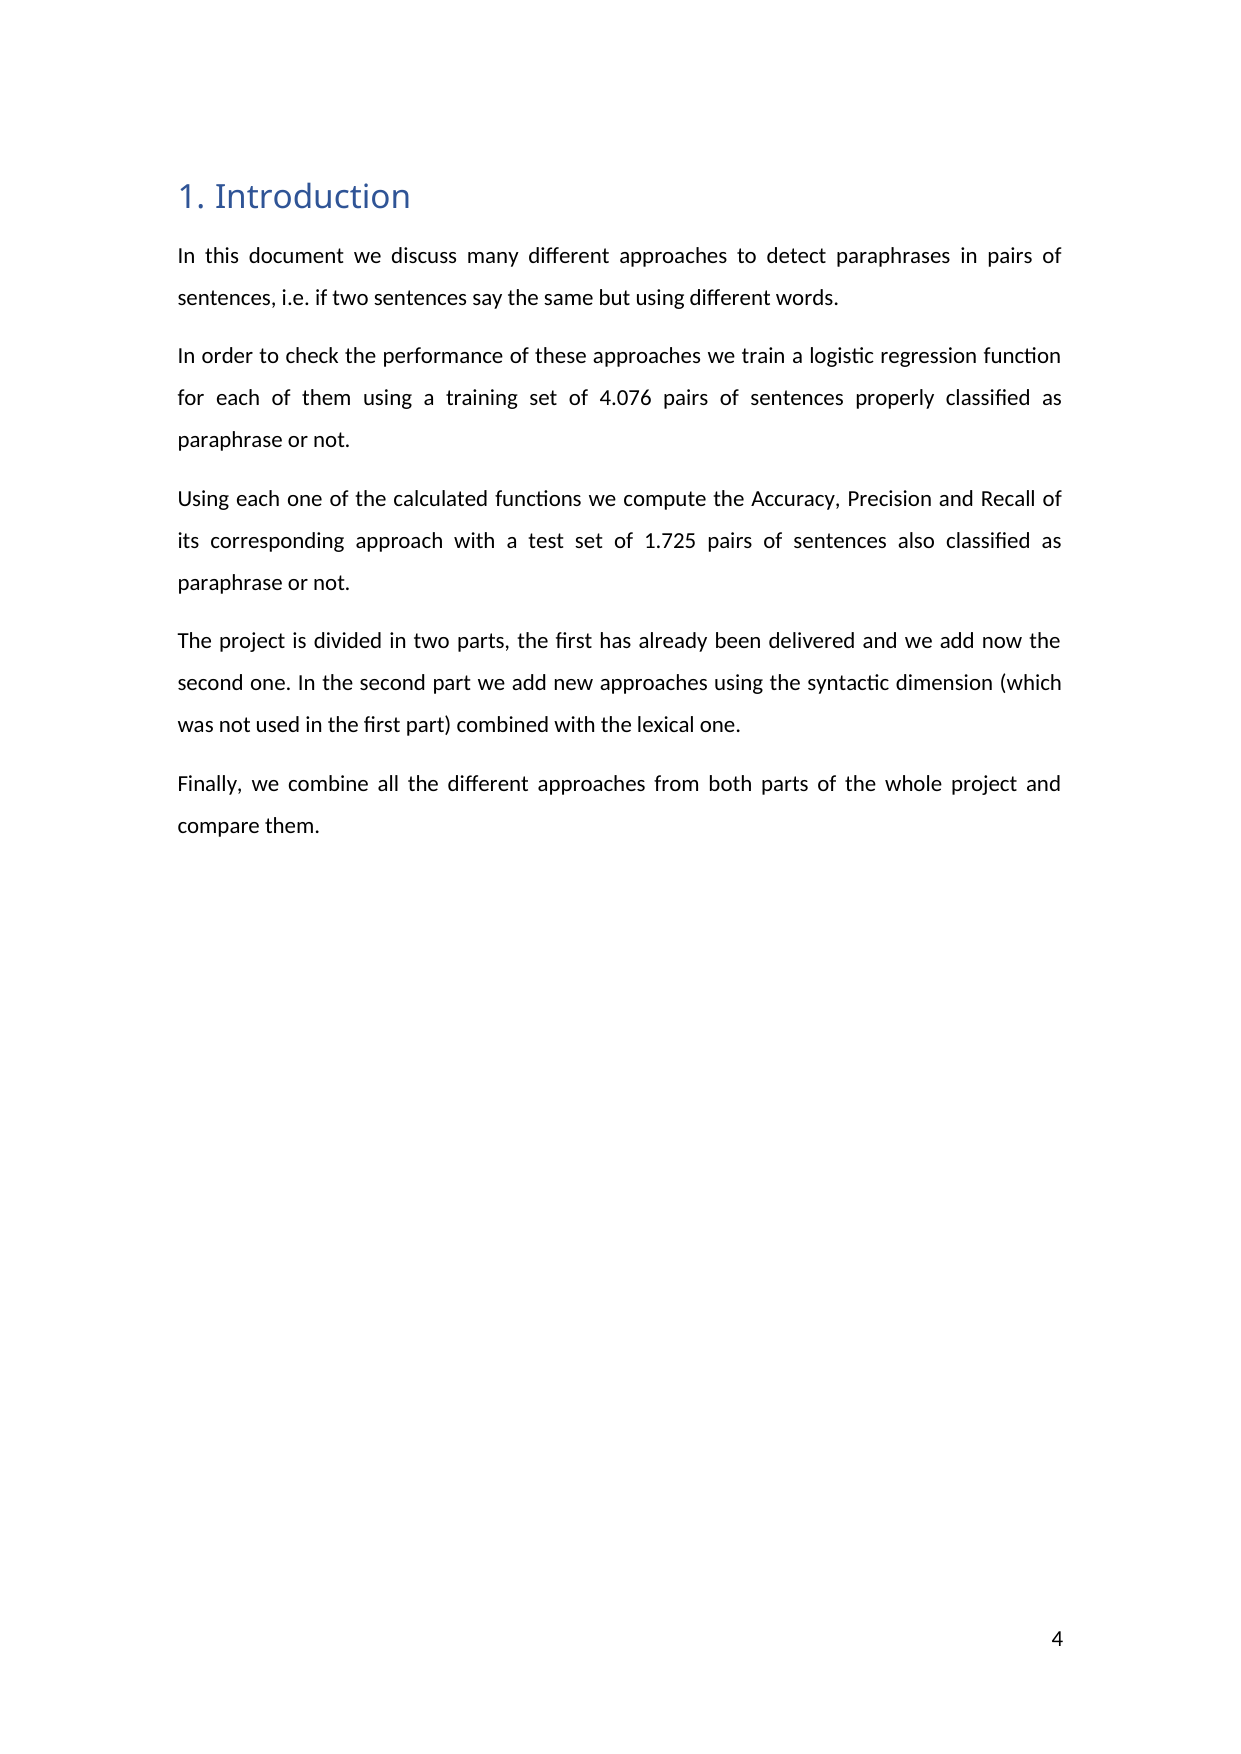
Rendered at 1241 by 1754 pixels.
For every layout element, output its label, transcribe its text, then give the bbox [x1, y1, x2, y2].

text In this document we discuss many different approaches to detect paraphrases in pairs of sentences, i.e. if two sentences say the same but using different words. [177, 241, 1063, 311]
text In order to check the performance of these approaches we train a logistic regression function for each of them using a training set of 4.076 pairs of sentences properly classified as paraphrase or not. [177, 341, 1063, 453]
text Using each one of the calculated functions we compute the Accuracy, Precision and Recall of its corresponding approach with a test set of 1.725 pairs of sentences also classified as paraphrase or not. [177, 484, 1063, 596]
text Finally, we combine all the different approaches from both parts of the whole project and compare them. [177, 769, 1063, 839]
subtitle Introduction [177, 173, 1063, 218]
text The project is divided in two parts, the first has already been delivered and we add now the second one. In the second part we add new approaches using the syntactic dimension (which was not used in the first part) combined with the lexical one. [177, 627, 1063, 738]
